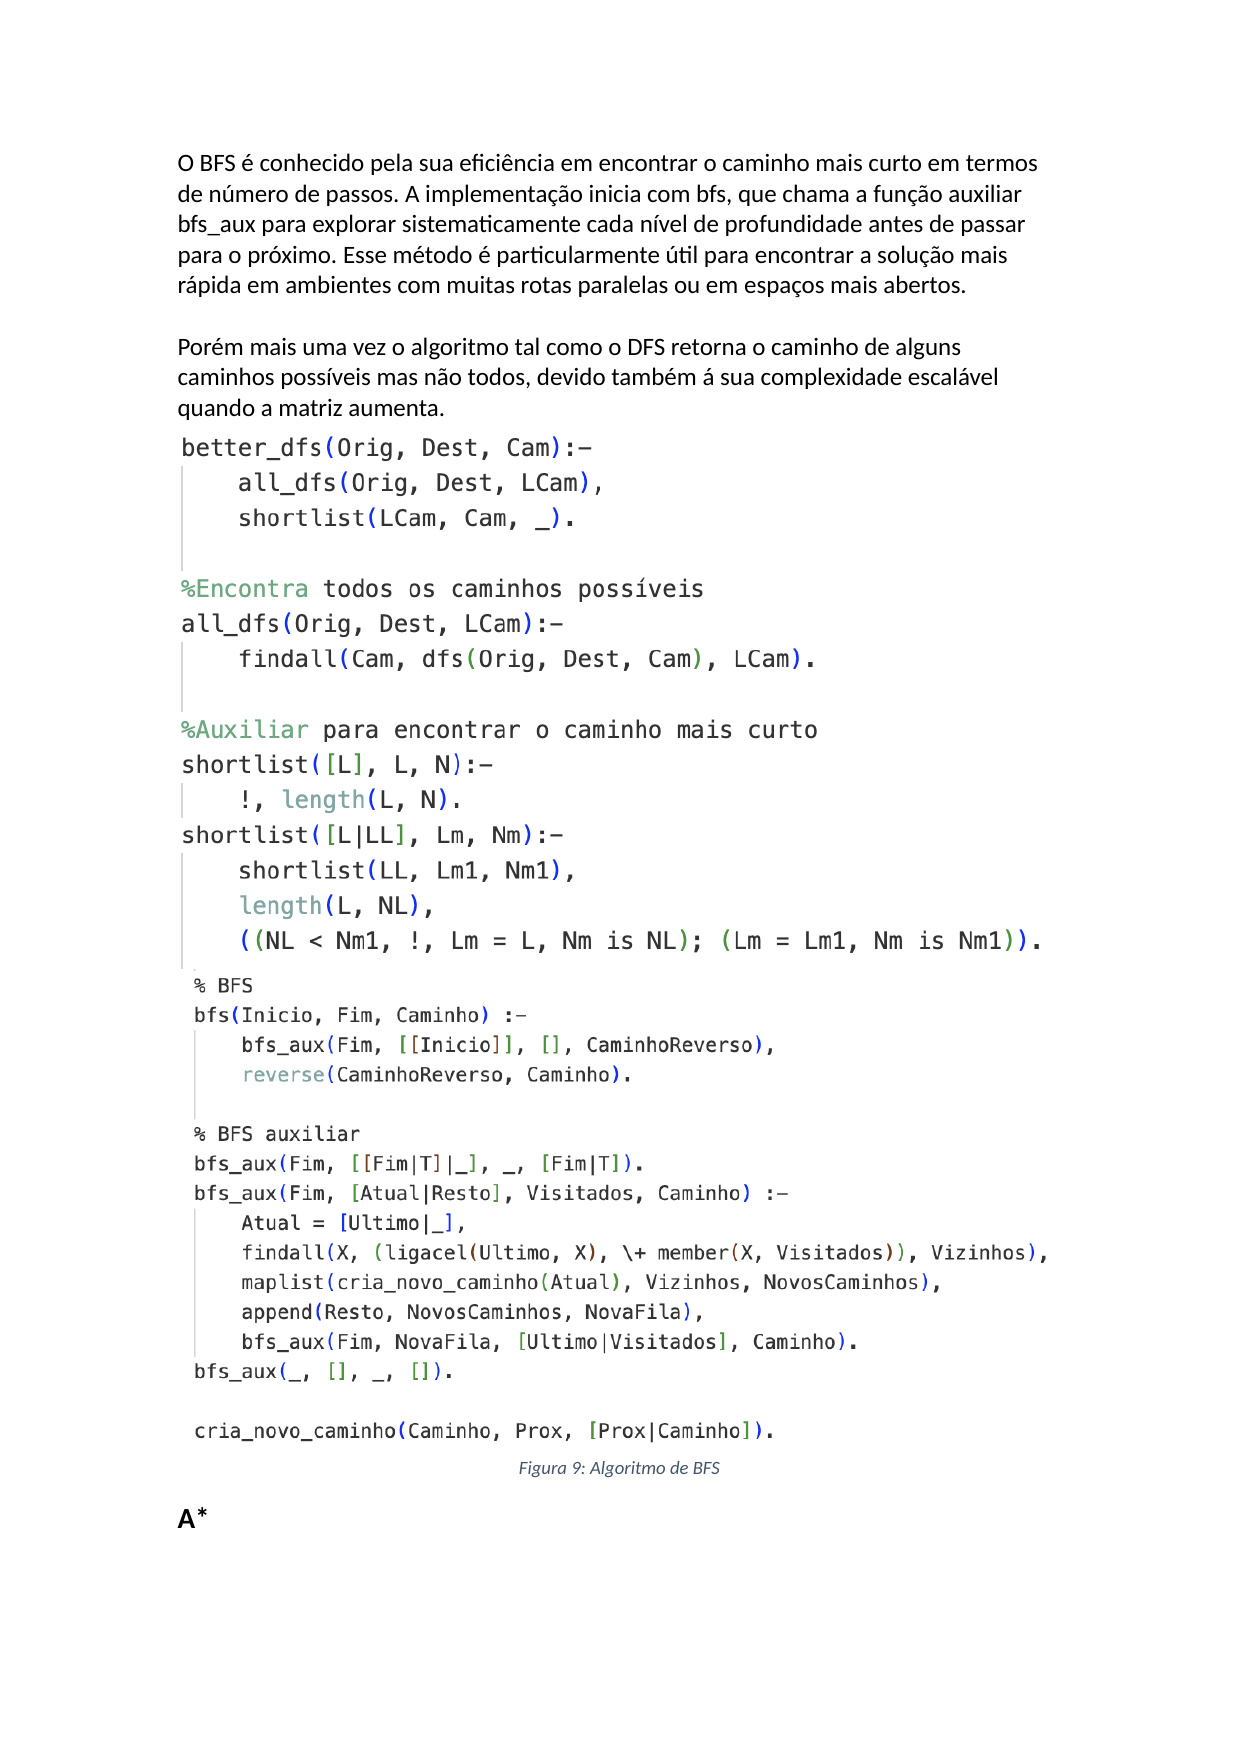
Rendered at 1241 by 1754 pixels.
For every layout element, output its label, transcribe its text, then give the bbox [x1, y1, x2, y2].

text O BFS é conhecido pela sua eficiência em encontrar o caminho mais curto em termos de número de passos. A implementação inicia com bfs, que chama a função auxiliar bfs_aux para explorar sistematicamente cada nível de profundidade antes de passar para o próximo. Esse método é particularmente útil para encontrar a solução mais rápida em ambientes com muitas rotas paralelas ou em espaços mais abertos. [177, 148, 1063, 300]
text A* [177, 1500, 1063, 1536]
text Porém mais uma vez o algoritmo tal como o DFS retorna o caminho de alguns caminhos possíveis mas não todos, devido também á sua complexidade escalável quando a matriz aumenta. [177, 331, 1063, 422]
picture [177, 422, 1063, 1457]
